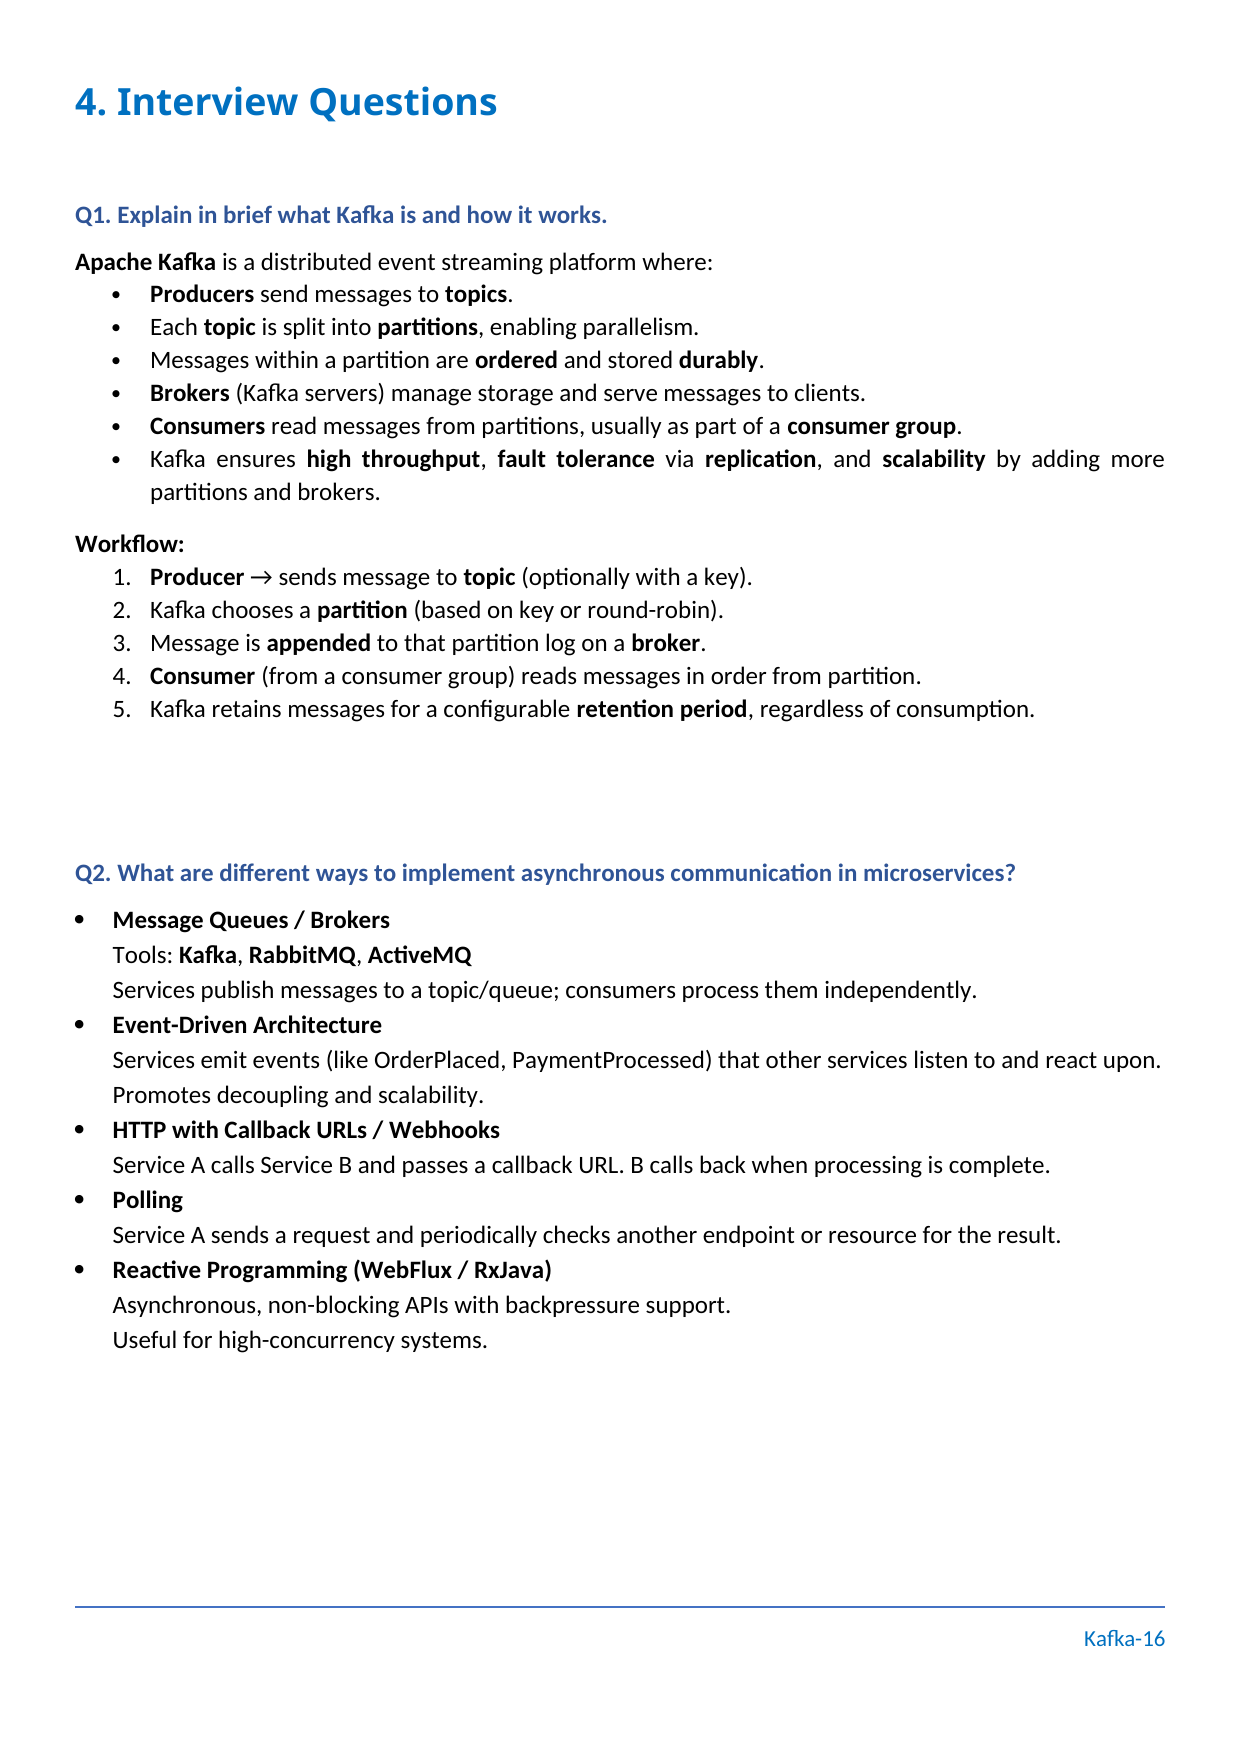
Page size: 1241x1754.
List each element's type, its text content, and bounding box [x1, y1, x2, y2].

text Tools: Kafka, RabbitMQ, ActiveMQ [112, 939, 1165, 969]
text Service A sends a request and periodically checks another endpoint or resource for the result. [112, 1219, 1165, 1249]
list Kafka chooses a partition (based on key or round-robin). [112, 594, 1165, 624]
list Reactive Programming (WebFlux / RxJava) [75, 1254, 1165, 1284]
list HTTP with Callback URLs / Webhooks [75, 1114, 1165, 1144]
list Kafka ensures high throughput, fault tolerance via replication, and scalability by adding more partitions and brokers. [112, 443, 1165, 507]
text Useful for high-concurrency systems. [112, 1324, 1165, 1354]
text Service A calls Service B and passes a callback URL. B calls back when processing is complete. [112, 1149, 1165, 1179]
list Event-Driven Architecture [75, 1009, 1165, 1039]
list Producers send messages to topics. [112, 279, 1165, 309]
list Message is appended to that partition log on a broker. [112, 627, 1165, 657]
list Brokers (Kafka servers) manage storage and serve messages to clients. [112, 377, 1165, 408]
text Q1. Explain in brief what Kafka is and how it works. [75, 199, 1165, 230]
text Apache Kafka is a distributed event streaming platform where: [75, 246, 1165, 276]
list Kafka retains messages for a configurable retention period, regardless of consumption. [112, 693, 1165, 723]
text Asynchronous, non-blocking APIs with backpressure support. [112, 1289, 1165, 1319]
list Message Queues / Brokers [75, 904, 1165, 934]
list Consumers read messages from partitions, usually as part of a consumer group. [112, 410, 1165, 441]
list Messages within a partition are ordered and stored durably. [112, 344, 1165, 375]
text Q2. What are different ways to implement asynchronous communication in microservices? [75, 857, 1165, 888]
list Consumer (from a consumer group) reads messages in order from partition. [112, 660, 1165, 690]
text Promotes decoupling and scalability. [112, 1079, 1165, 1109]
list Producer → sends message to topic (optionally with a key). [112, 561, 1165, 592]
text Workflow: [75, 528, 1165, 559]
text Services publish messages to a topic/queue; consumers process them independently. [112, 974, 1165, 1004]
text Services emit events (like OrderPlaced, PaymentProcessed) that other services listen to and react upon. [112, 1044, 1165, 1074]
subtitle 4. Interview Questions [75, 75, 1165, 126]
list Polling [75, 1184, 1165, 1214]
list Each topic is split into partitions, enabling parallelism. [112, 312, 1165, 342]
